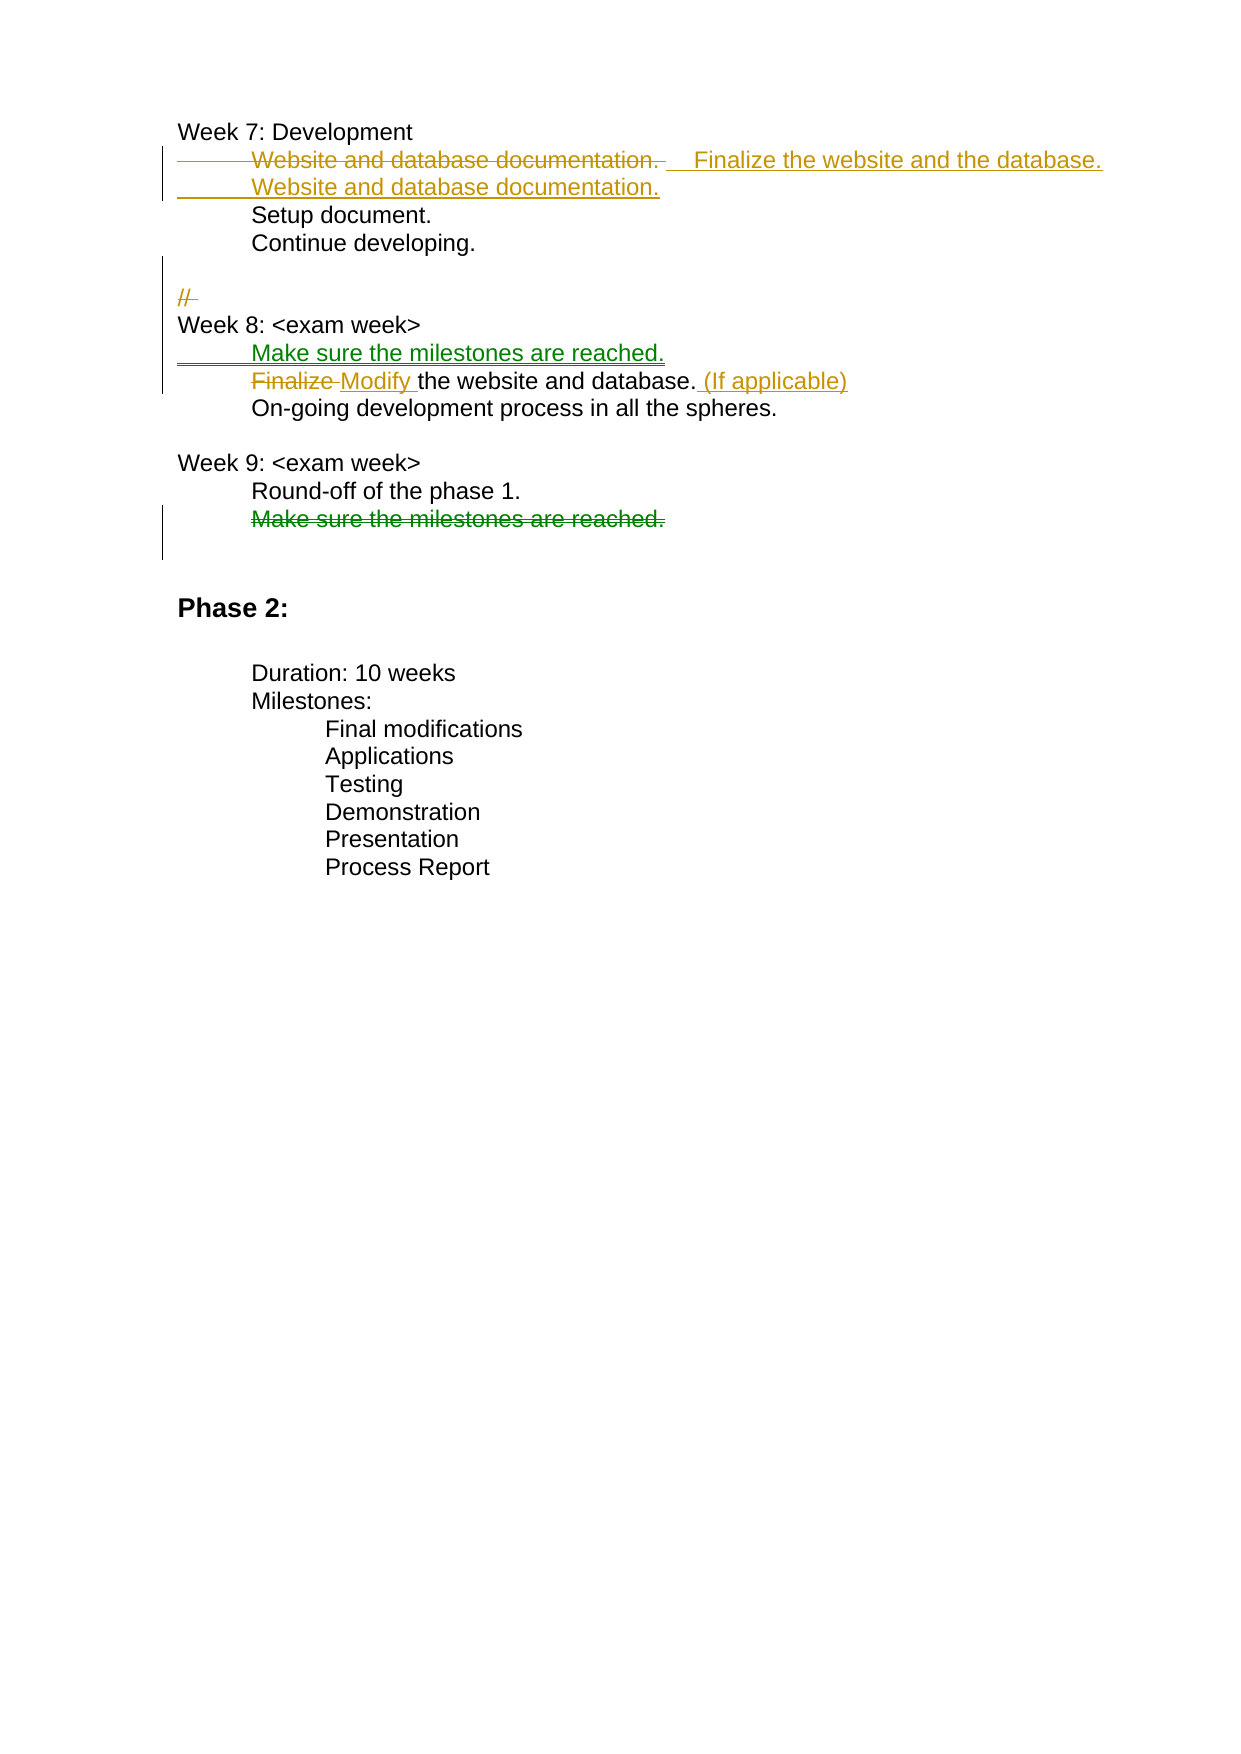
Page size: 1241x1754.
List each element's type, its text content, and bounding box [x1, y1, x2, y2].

text Presentation [177, 825, 1152, 853]
subtitle Phase 2: [177, 592, 1152, 623]
text Week 9: <exam week> [177, 449, 1152, 477]
text Week 8: <exam week> [177, 311, 1152, 339]
text Setup document. Continue developing. [177, 201, 1152, 256]
text Process Report [177, 853, 1152, 880]
text Milestones: [177, 687, 1152, 714]
text Week 7: Development [177, 118, 1152, 146]
text Final modifications [177, 714, 1152, 742]
text Testing [177, 770, 1152, 797]
text On-going development process in all the spheres. [177, 394, 1152, 422]
text Demonstration [177, 797, 1152, 825]
text Round-off of the phase 1. [177, 477, 1152, 504]
text Applications [177, 742, 1152, 770]
text the website and database. [177, 367, 1152, 394]
text Duration: 10 weeks [177, 659, 1152, 687]
